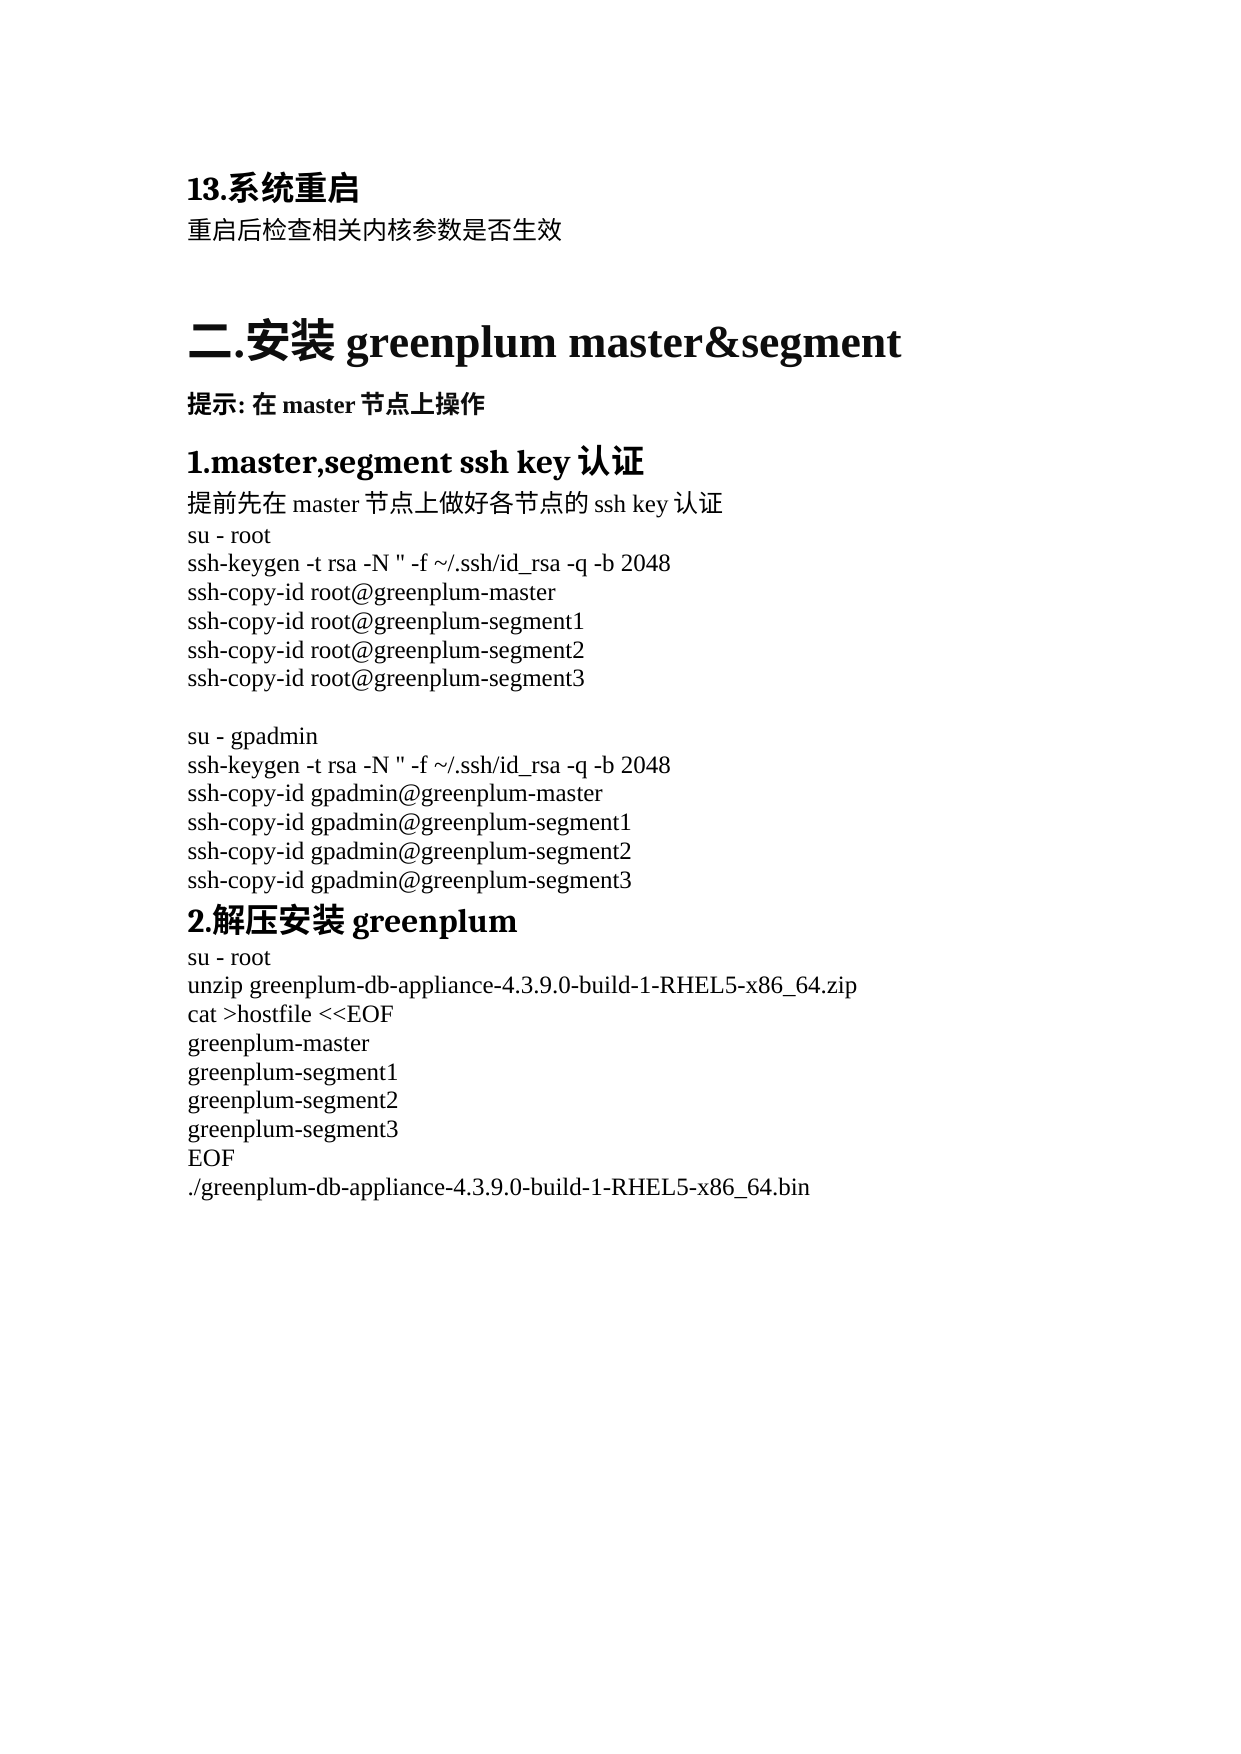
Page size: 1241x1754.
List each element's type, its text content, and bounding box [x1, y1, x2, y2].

text EOF [187, 1143, 1053, 1172]
text cat >hostfile <<EOF [187, 999, 1053, 1028]
text ssh-copy-id gpadmin@greenplum-master [187, 778, 1053, 807]
subtitle 13.系统重启 [187, 162, 1053, 210]
text su - root [187, 942, 1053, 971]
text ssh-keygen -t rsa -N '' -f ~/.ssh/id_rsa -q -b 2048 [187, 750, 1053, 778]
text ssh-copy-id root@greenplum-segment3 [187, 663, 1053, 692]
text greenplum-segment3 [187, 1114, 1053, 1143]
text 提示: 在master节点上操作 [187, 370, 1053, 435]
text ssh-copy-id root@greenplum-segment1 [187, 606, 1053, 635]
text ./greenplum-db-appliance-4.3.9.0-build-1-RHEL5-x86_64.bin [187, 1172, 1053, 1201]
text ssh-keygen -t rsa -N '' -f ~/.ssh/id_rsa -q -b 2048 [187, 548, 1053, 577]
text ssh-copy-id gpadmin@greenplum-segment3 [187, 865, 1053, 893]
text greenplum-master [187, 1028, 1053, 1057]
text ssh-copy-id gpadmin@greenplum-segment2 [187, 836, 1053, 865]
text greenplum-segment1 [187, 1057, 1053, 1086]
text su - gpadmin [187, 721, 1053, 750]
text ssh-copy-id gpadmin@greenplum-segment1 [187, 807, 1053, 836]
text unzip greenplum-db-appliance-4.3.9.0-build-1-RHEL5-x86_64.zip [187, 971, 1053, 999]
text ssh-copy-id root@greenplum-master [187, 577, 1053, 606]
text 重启后检查相关内核参数是否生效 [187, 210, 1053, 246]
text 提前先在master节点上做好各节点的ssh key认证 [187, 483, 1053, 520]
text greenplum-segment2 [187, 1086, 1053, 1114]
text ssh-copy-id root@greenplum-segment2 [187, 635, 1053, 663]
subtitle 二.安装greenplum master&segment [187, 304, 1053, 370]
text su - root [187, 520, 1053, 548]
subtitle 2.解压安装greenplum [187, 893, 1053, 942]
subtitle 1.master,segment ssh key认证 [187, 435, 1053, 483]
